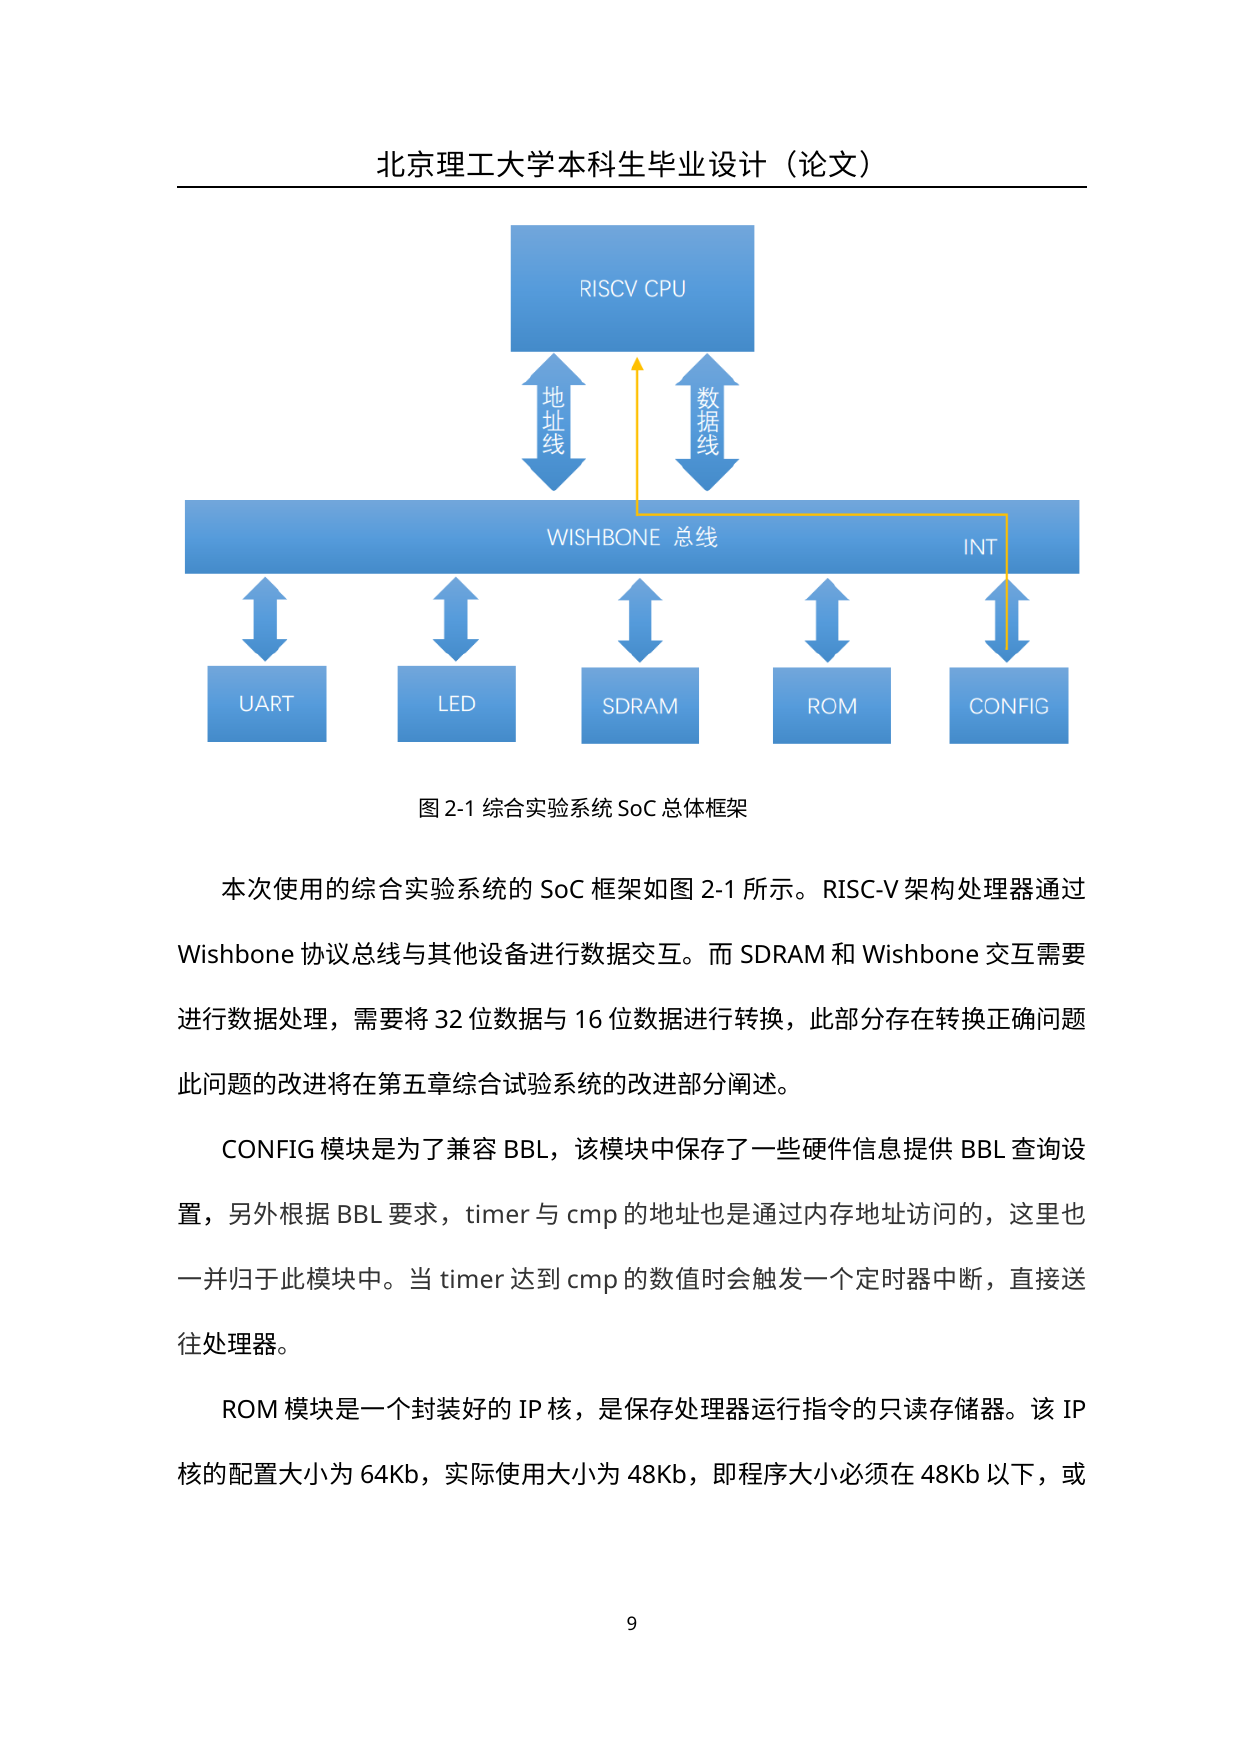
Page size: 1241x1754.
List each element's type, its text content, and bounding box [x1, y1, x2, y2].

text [177, 1376, 1087, 1506]
picture [177, 221, 1087, 762]
text 本次使用的综合实验系统的SoC框架如图2-1所示。RISC-V架构处理器通过Wishbone协议总线与其他设备进行数据交互。而SDRAM和Wishbone交互需要进行数据处理，需要将32位数据与16位数据进行转换，此部分存在转换正确问题，此问题的改进将在第五章综合试验系统的改进部分阐述。 [177, 856, 1087, 1116]
text CONFIG模块是为了兼容BBL，该模块中保存了一些硬件信息提供BBL查询设置，另外根据BBL要求，timer与cmp的地址也是通过内存地址访问的，这里也一并归于此模块中。当timer达到cmp的数值时会触发一个定时器中断，直接送往处理器。 [177, 1116, 1087, 1376]
text 图2-1 综合实验系统SoC总体框架 [177, 791, 1087, 823]
